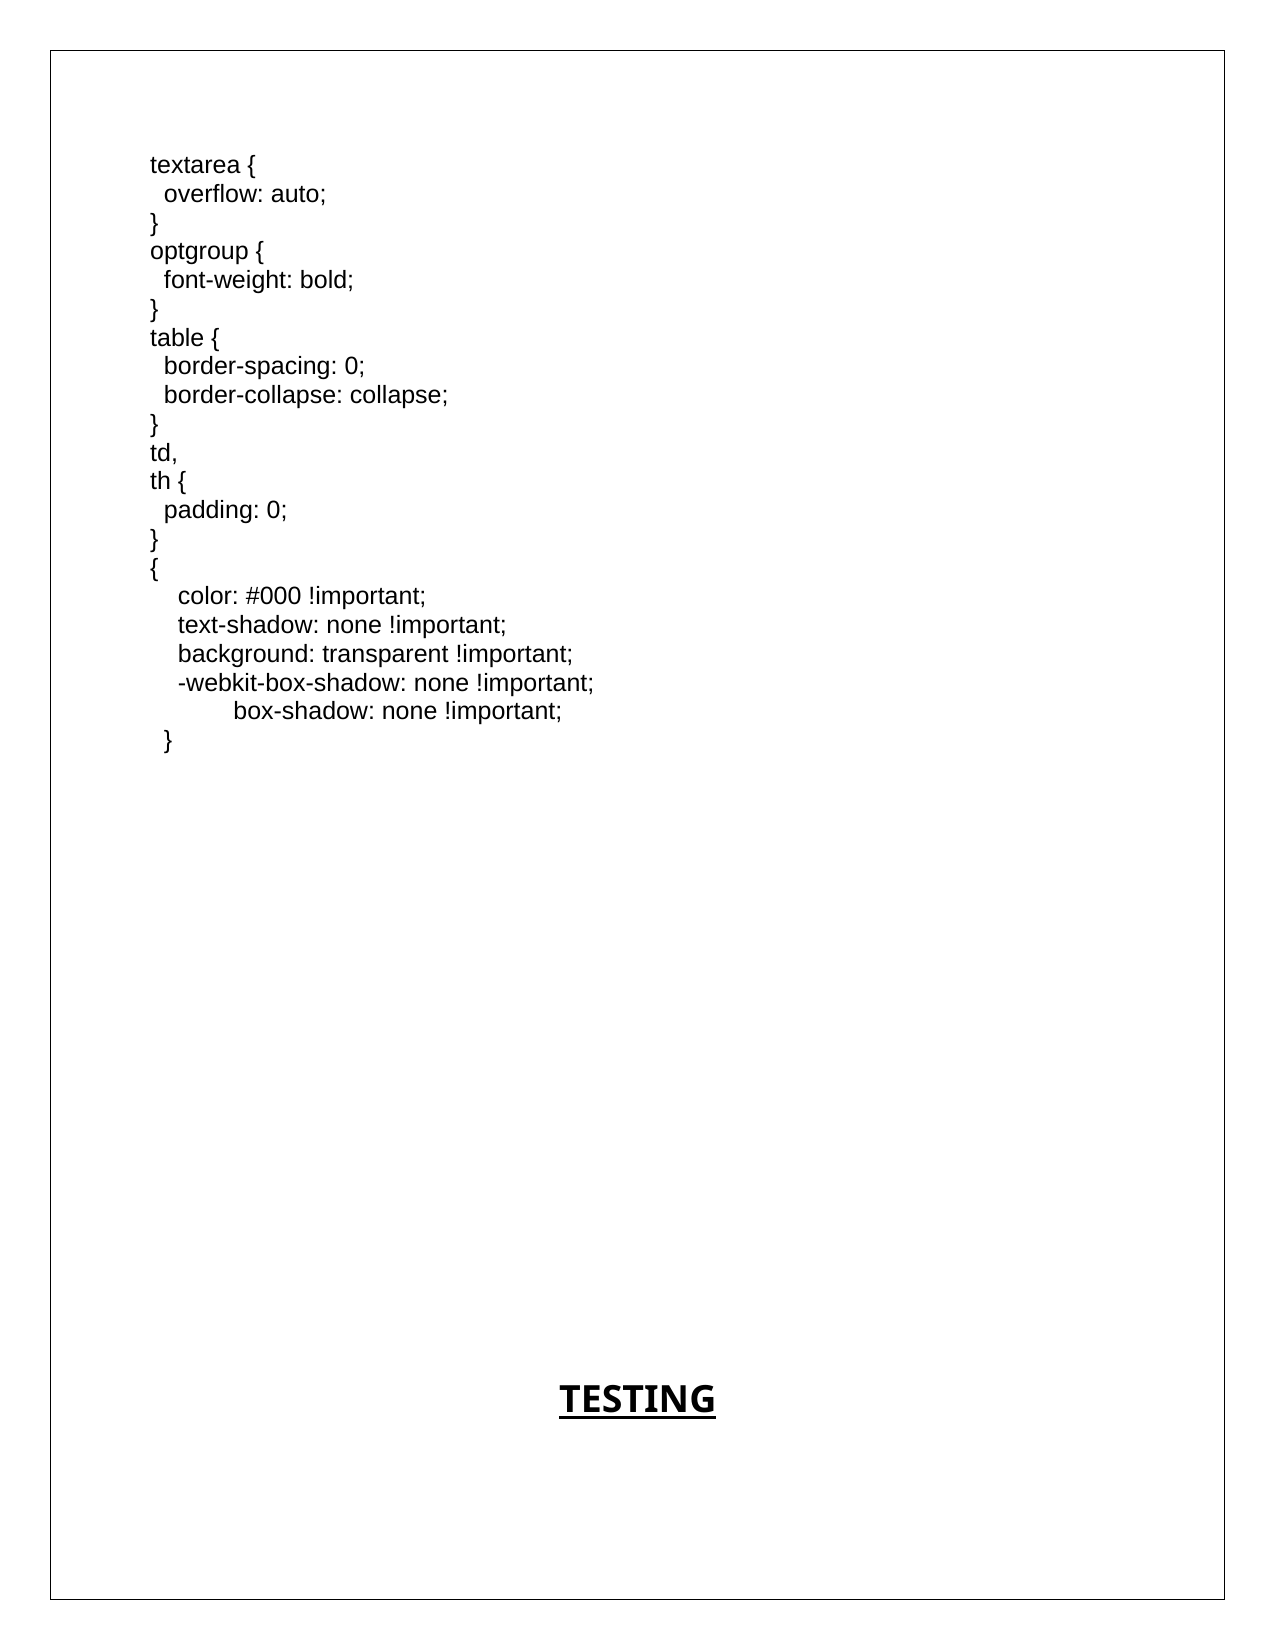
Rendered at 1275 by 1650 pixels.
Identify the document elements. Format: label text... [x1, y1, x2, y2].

text box-shadow: none !important; [150, 696, 1125, 725]
text text-shadow: none !important; [150, 610, 1125, 639]
text font-weight: bold; [150, 265, 1125, 294]
text } [150, 725, 1125, 754]
text optgroup { [150, 236, 1125, 265]
text table { [150, 322, 1125, 351]
text padding: 0; [150, 495, 1125, 524]
text overflow: auto; [150, 179, 1125, 207]
text TESTING [150, 1373, 1125, 1424]
text border-collapse: collapse; [150, 380, 1125, 409]
text td, [150, 437, 1125, 466]
text background: transparent !important; [150, 639, 1125, 667]
text } [150, 207, 1125, 236]
text th { [150, 466, 1125, 495]
text } [150, 294, 1125, 322]
text { [150, 552, 1125, 581]
text } [150, 524, 1125, 552]
text } [150, 409, 1125, 437]
text -webkit-box-shadow: none !important; [150, 667, 1125, 696]
text border-spacing: 0; [150, 351, 1125, 380]
text color: #000 !important; [150, 581, 1125, 610]
text textarea { [150, 150, 1125, 179]
